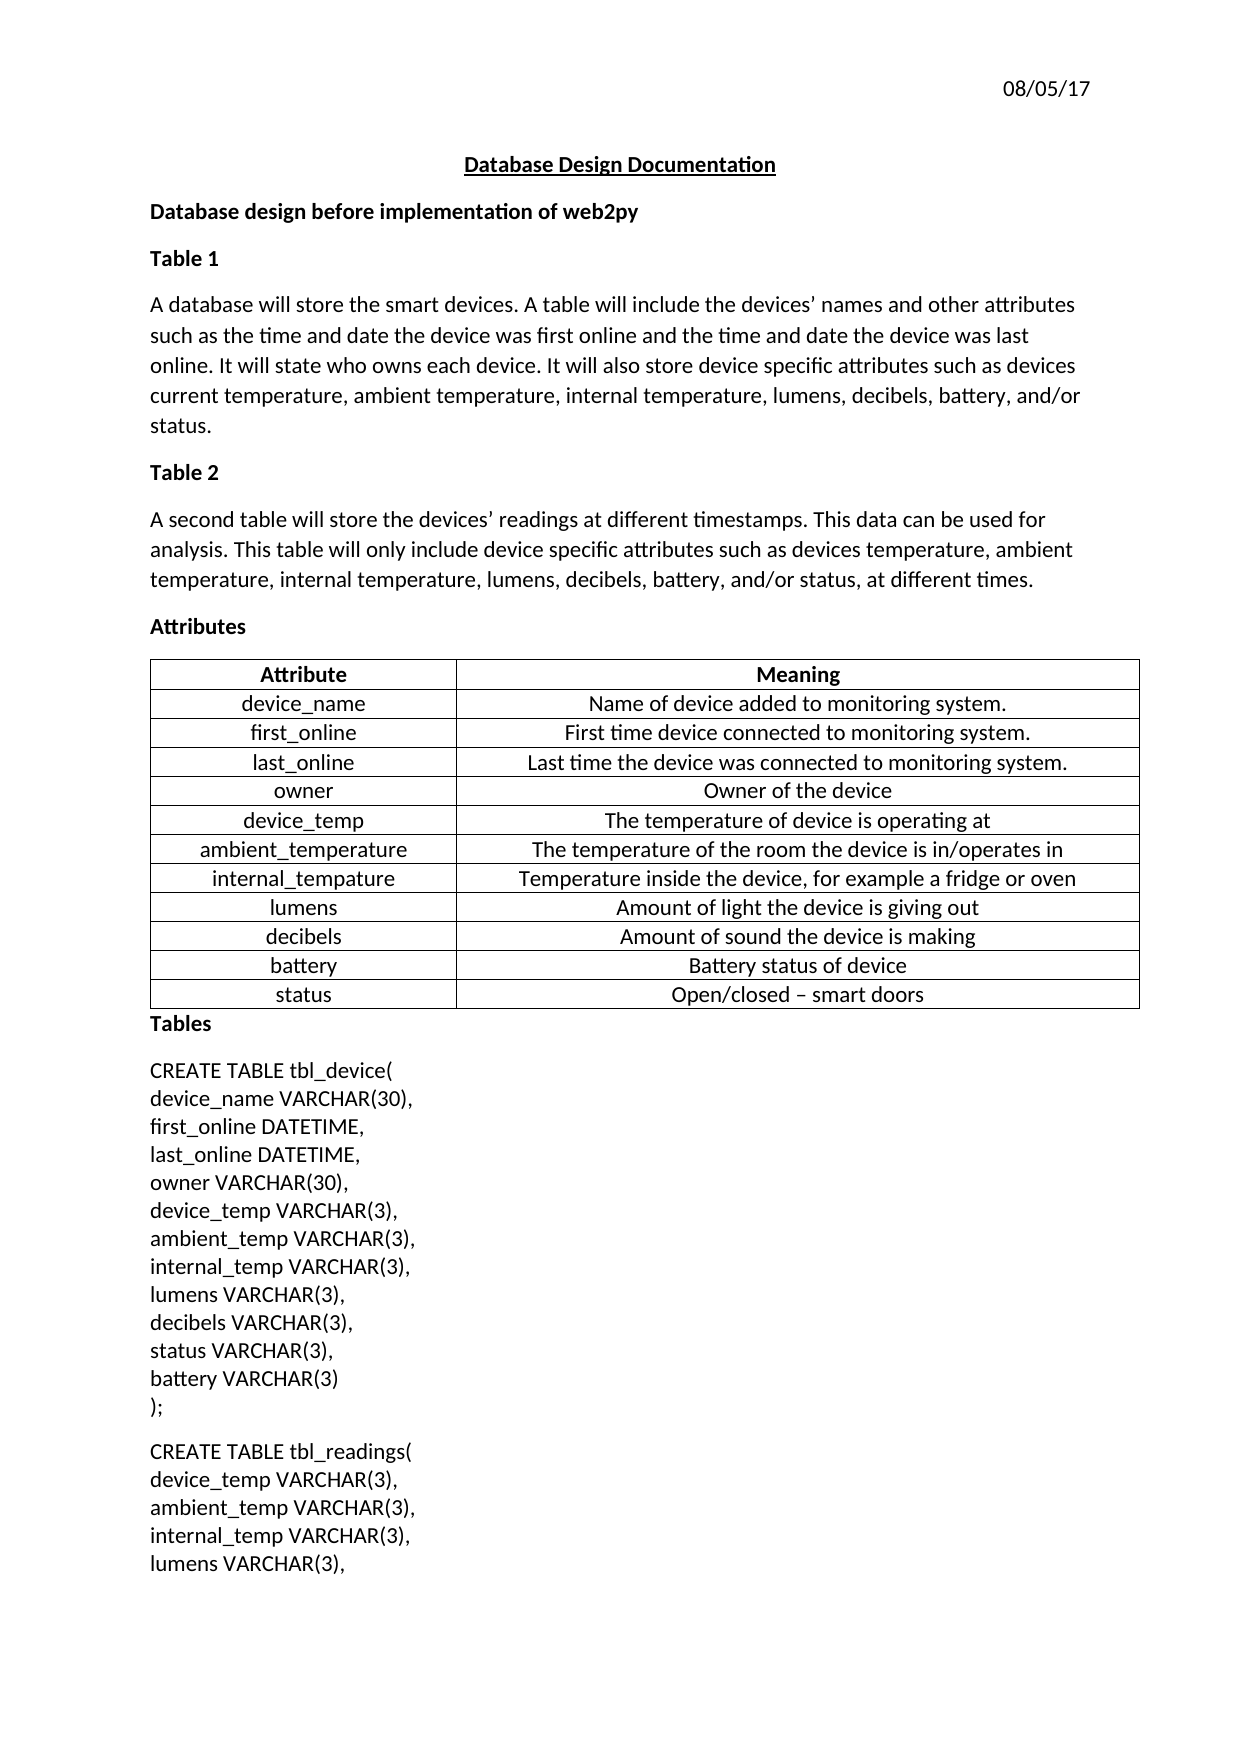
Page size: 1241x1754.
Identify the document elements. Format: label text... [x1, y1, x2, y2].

table_cell status [151, 980, 456, 1008]
table_cell lumens [151, 893, 456, 921]
table_cell device_name [151, 690, 456, 717]
table_cell Name of device added to monitoring system. [457, 690, 1139, 717]
text CREATE TABLE tbl_device( device_name VARCHAR(30), first_online DATETIME, last_online DATETIME, owner VARCHAR(30), device_temp VARCHAR(3), ambient_temp VARCHAR(3), internal_temp VARCHAR(3), lumens VARCHAR(3), decibels VARCHAR(3), status VARCHAR(3), battery VARCHAR(3) ); [150, 1056, 1090, 1420]
text A database will store the smart devices. A table will include the devices’ names and other attributes such as the time and date the device was first online and the time and date the device was last online. It will state who owns each device. It will also store device specific attributes such as devices current temperature, ambient temperature, internal temperature, lumens, decibels, battery, and/or status. [150, 291, 1090, 439]
table_cell battery [151, 951, 456, 979]
table_header Meaning [457, 660, 1139, 688]
text Database design before implementation of web2py [150, 197, 1090, 225]
table_cell First time device connected to monitoring system. [457, 719, 1139, 747]
table_cell Battery status of device [457, 951, 1139, 979]
table_cell Last time the device was connected to monitoring system. [457, 748, 1139, 776]
table_cell Amount of light the device is giving out [457, 893, 1139, 921]
text Attributes [150, 612, 1090, 641]
table_cell internal_tempature [151, 864, 456, 892]
table_cell The temperature of device is operating at [457, 806, 1139, 834]
table_cell decibels [151, 922, 456, 950]
table_cell owner [151, 777, 456, 805]
table_cell Owner of the device [457, 777, 1139, 805]
text Table 2 [150, 458, 1090, 486]
table_cell first_online [151, 719, 456, 747]
table_cell Amount of sound the device is making [457, 922, 1139, 950]
text Tables [150, 1009, 1090, 1037]
table_cell device_temp [151, 806, 456, 834]
table_cell ambient_temperature [151, 835, 456, 863]
text A second table will store the devices’ readings at different timestamps. This data can be used for analysis. This table will only include device specific attributes such as devices temperature, ambient temperature, internal temperature, lumens, decibels, battery, and/or status, at different times. [150, 505, 1090, 594]
table_cell Open/closed – smart doors [457, 980, 1139, 1008]
table_header Attribute [151, 660, 456, 688]
text Table 1 [150, 244, 1090, 272]
text Database Design Documentation [150, 150, 1090, 178]
table_cell Temperature inside the device, for example a fridge or oven [457, 864, 1139, 892]
table_cell The temperature of the room the device is in/operates in [457, 835, 1139, 863]
table_cell last_online [151, 748, 456, 776]
